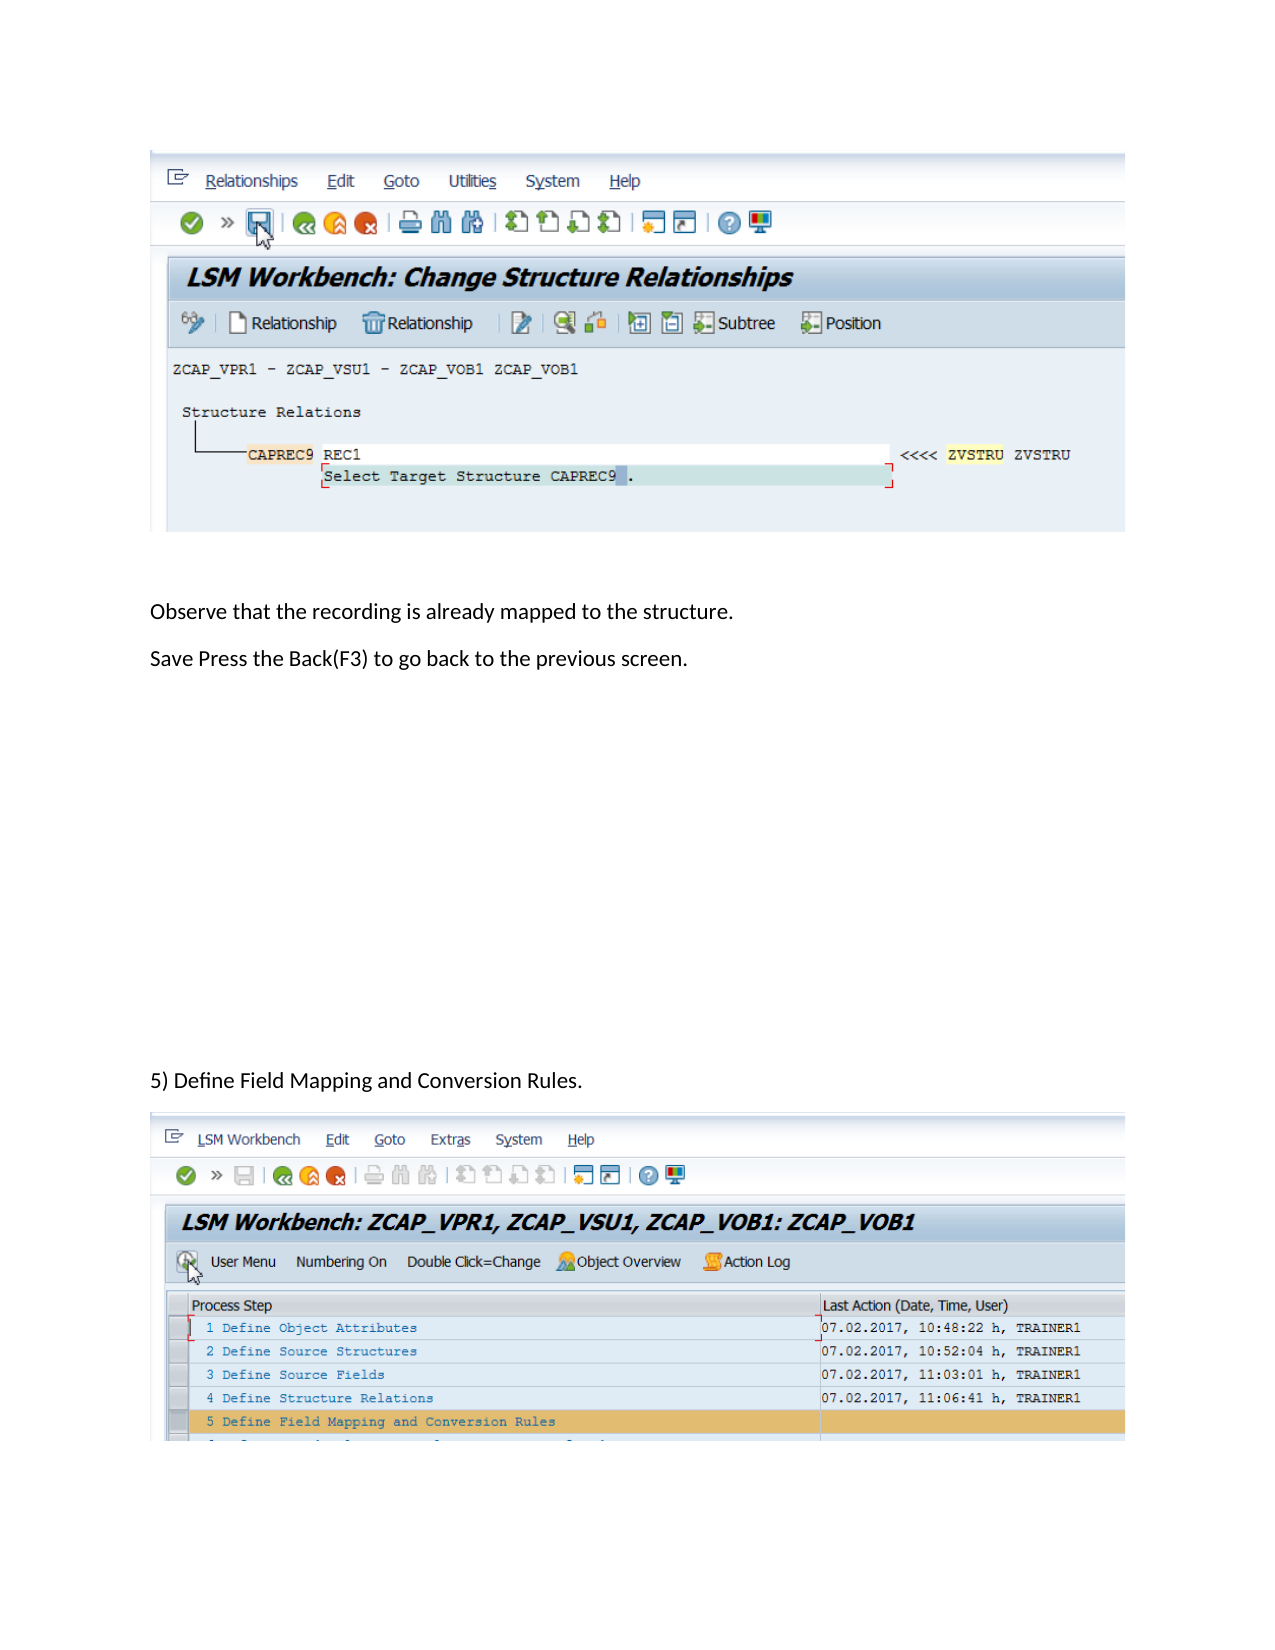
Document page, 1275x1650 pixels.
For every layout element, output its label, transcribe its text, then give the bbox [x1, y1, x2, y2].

picture [150, 1112, 1125, 1441]
text Observe that the recording is already mapped to the structure. [150, 597, 1125, 625]
text Save Press the Back(F3) to go back to the previous screen. [150, 644, 1125, 672]
text 5) Define Field Mapping and Conversion Rules. [150, 1066, 1125, 1094]
picture [150, 150, 1125, 532]
